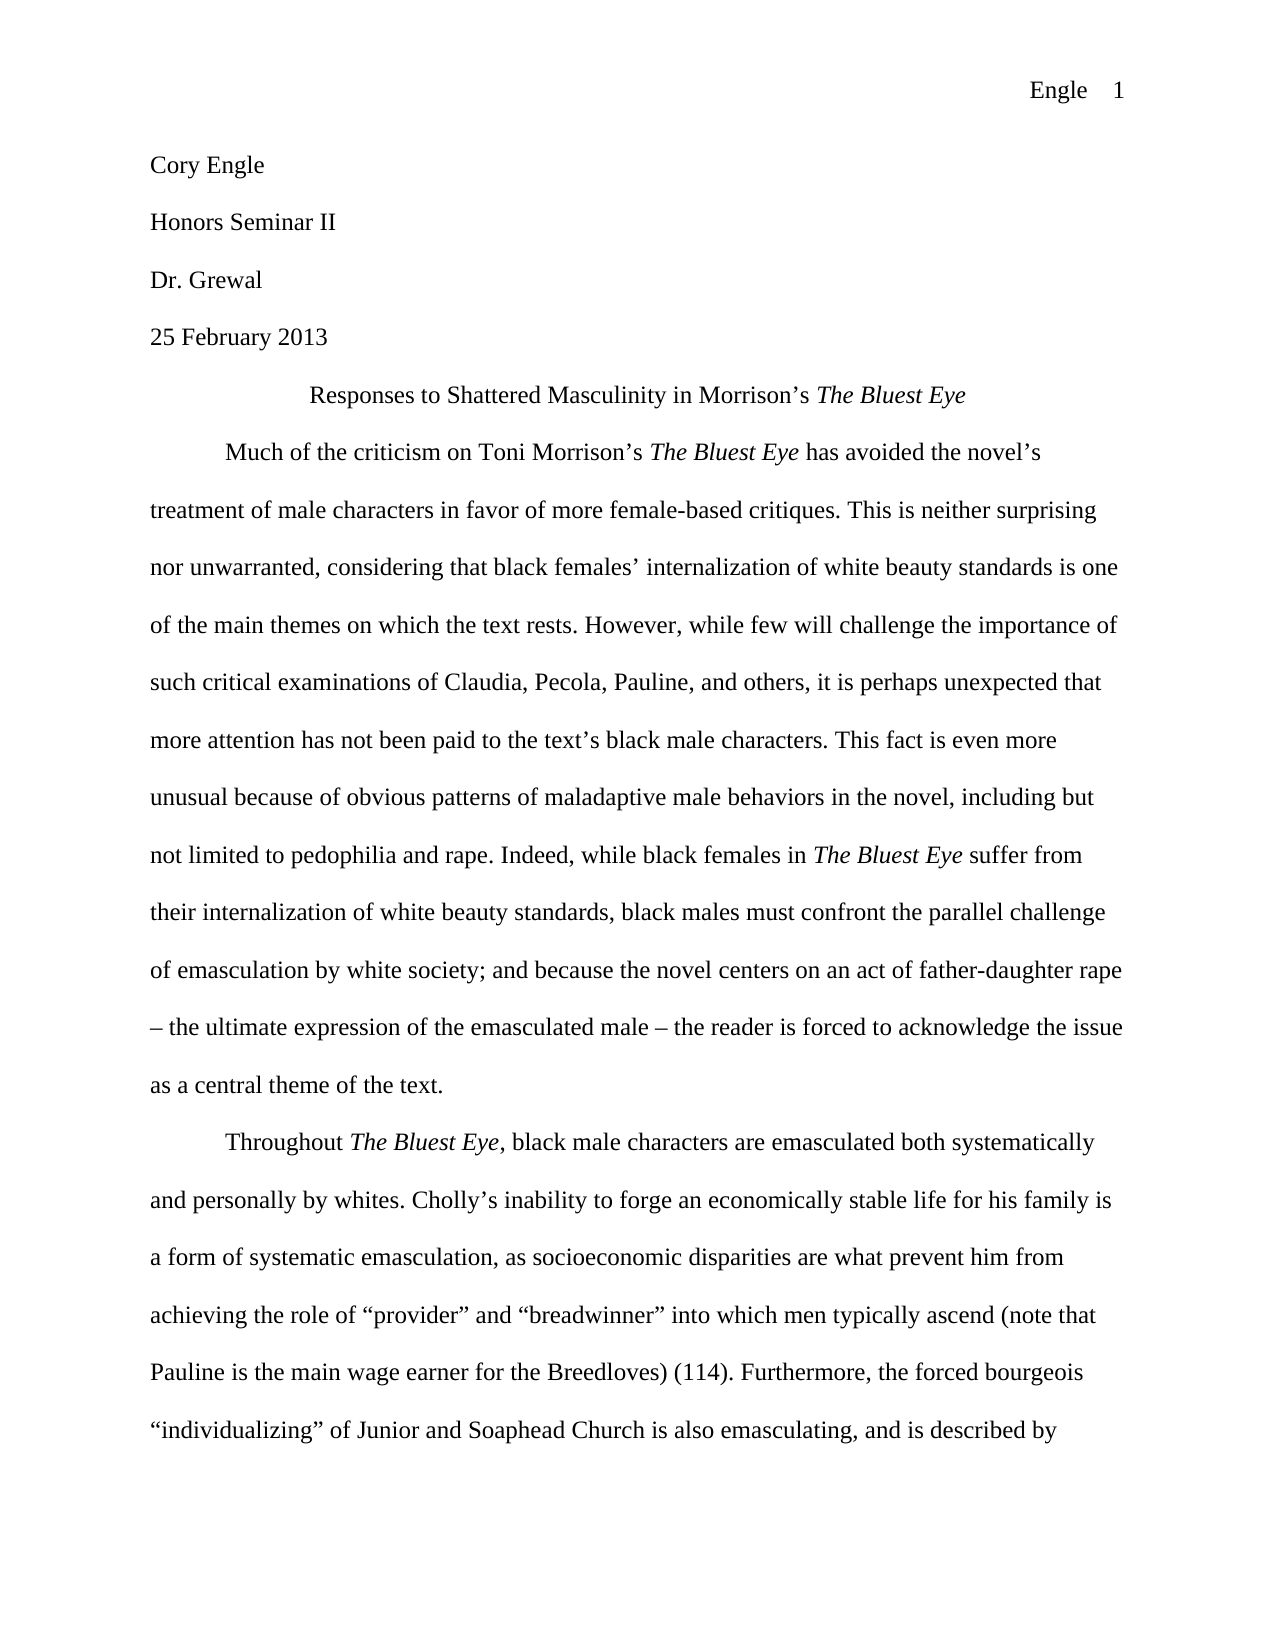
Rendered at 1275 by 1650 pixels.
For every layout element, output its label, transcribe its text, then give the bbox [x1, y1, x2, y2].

text Dr. Grewal [150, 265, 1125, 294]
text Honors Seminar II [150, 207, 1125, 236]
text 25 February 2013 [150, 322, 1125, 351]
text Responses to Shattered Masculinity in Morrison’s The Bluest Eye [150, 380, 1125, 409]
text Much of the criticism on Toni Morrison’s The Bluest Eye has avoided the novel’s treatment of male characters in favor of more female-based critiques. This is neither surprising nor unwarranted, considering that black females’ internalization of white beauty standards is one of the main themes on which the text rests. However, while few will challenge the importance of such critical examinations of Claudia, Pecola, Pauline, and others, it is perhaps unexpected that more attention has not been paid to the text’s black male characters. This fact is even more unusual because of obvious patterns of maladaptive male behaviors in the novel, including but not limited to pedophilia and rape. Indeed, while black females in The Bluest Eye suffer from their internalization of white beauty standards, black males must confront the parallel challenge of emasculation by white society; and because the novel centers on an act of father-daughter rape – the ultimate expression of the emasculated male – the reader is forced to acknowledge the issue as a central theme of the text. [150, 437, 1125, 1099]
text Cory Engle [150, 150, 1125, 179]
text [150, 1127, 1125, 1444]
